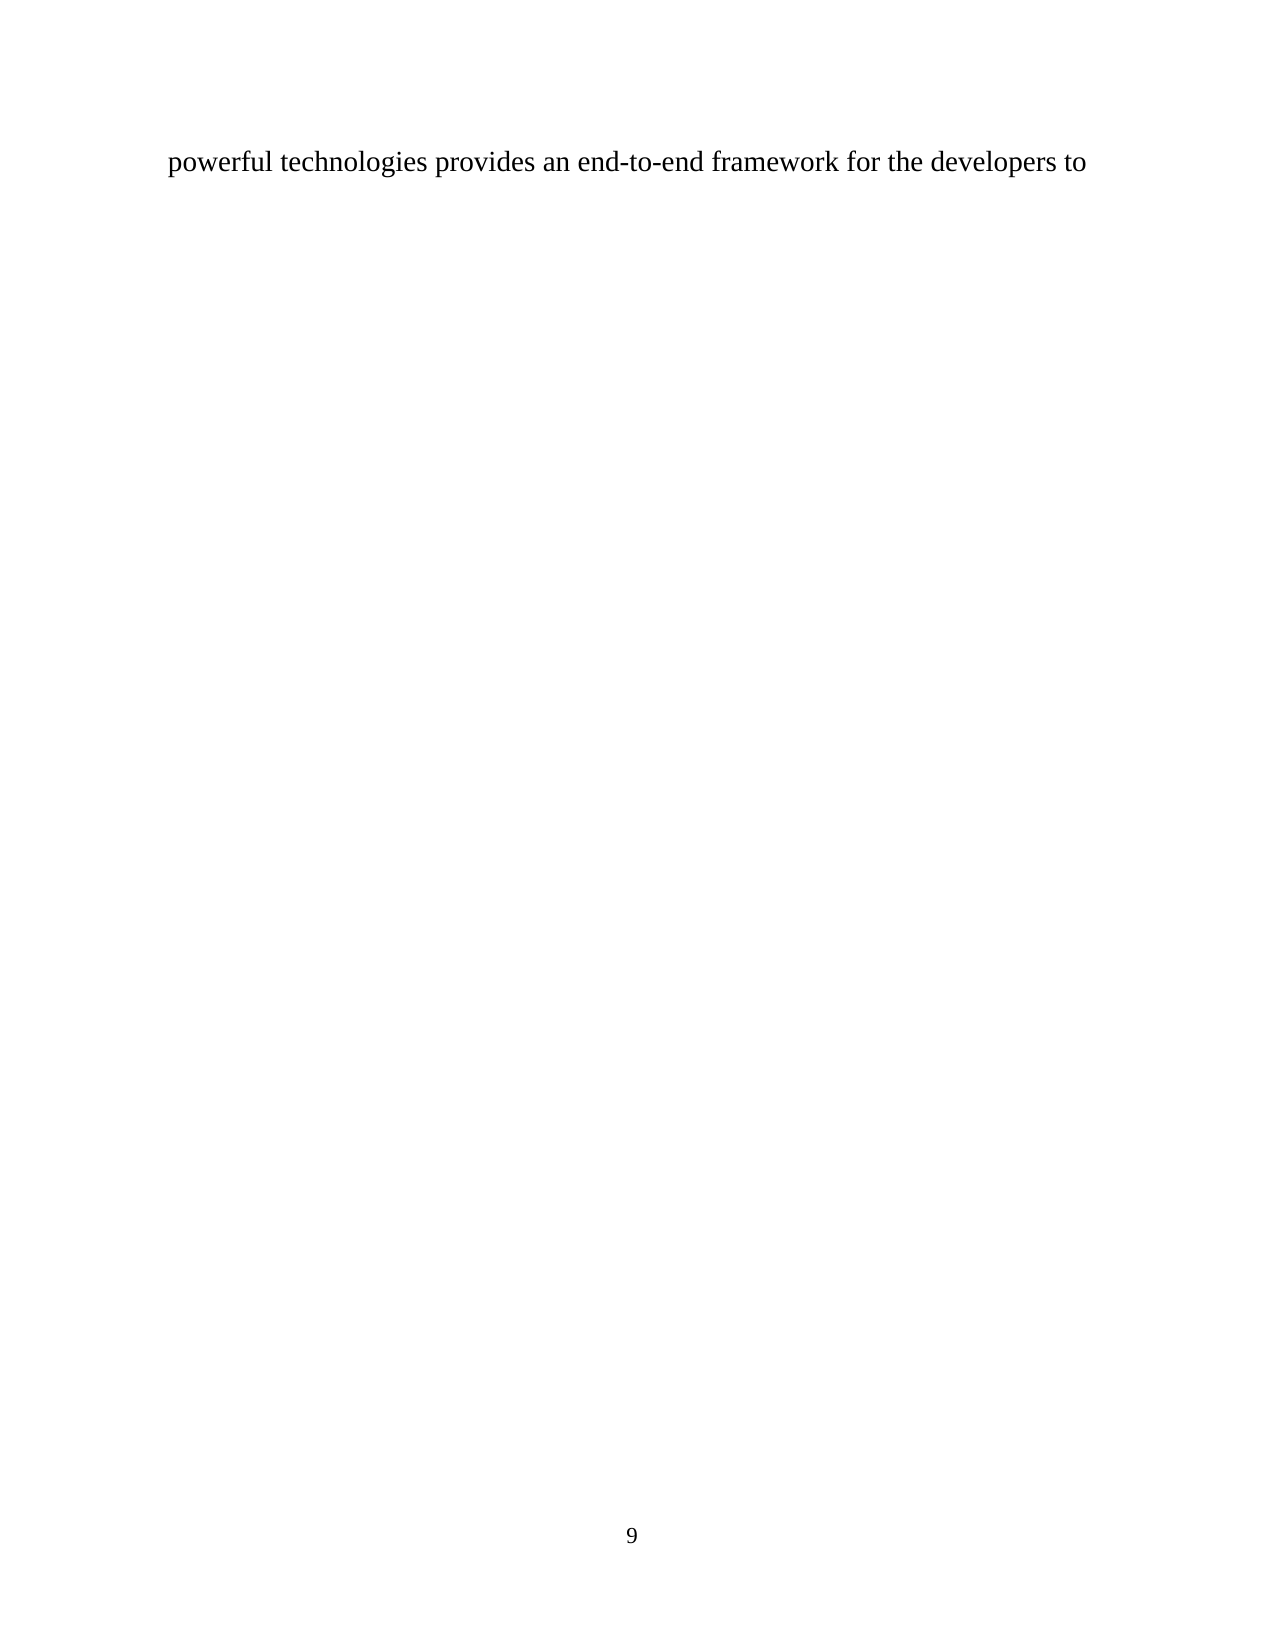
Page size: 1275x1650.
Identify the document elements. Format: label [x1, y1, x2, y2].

text [168, 144, 1125, 177]
